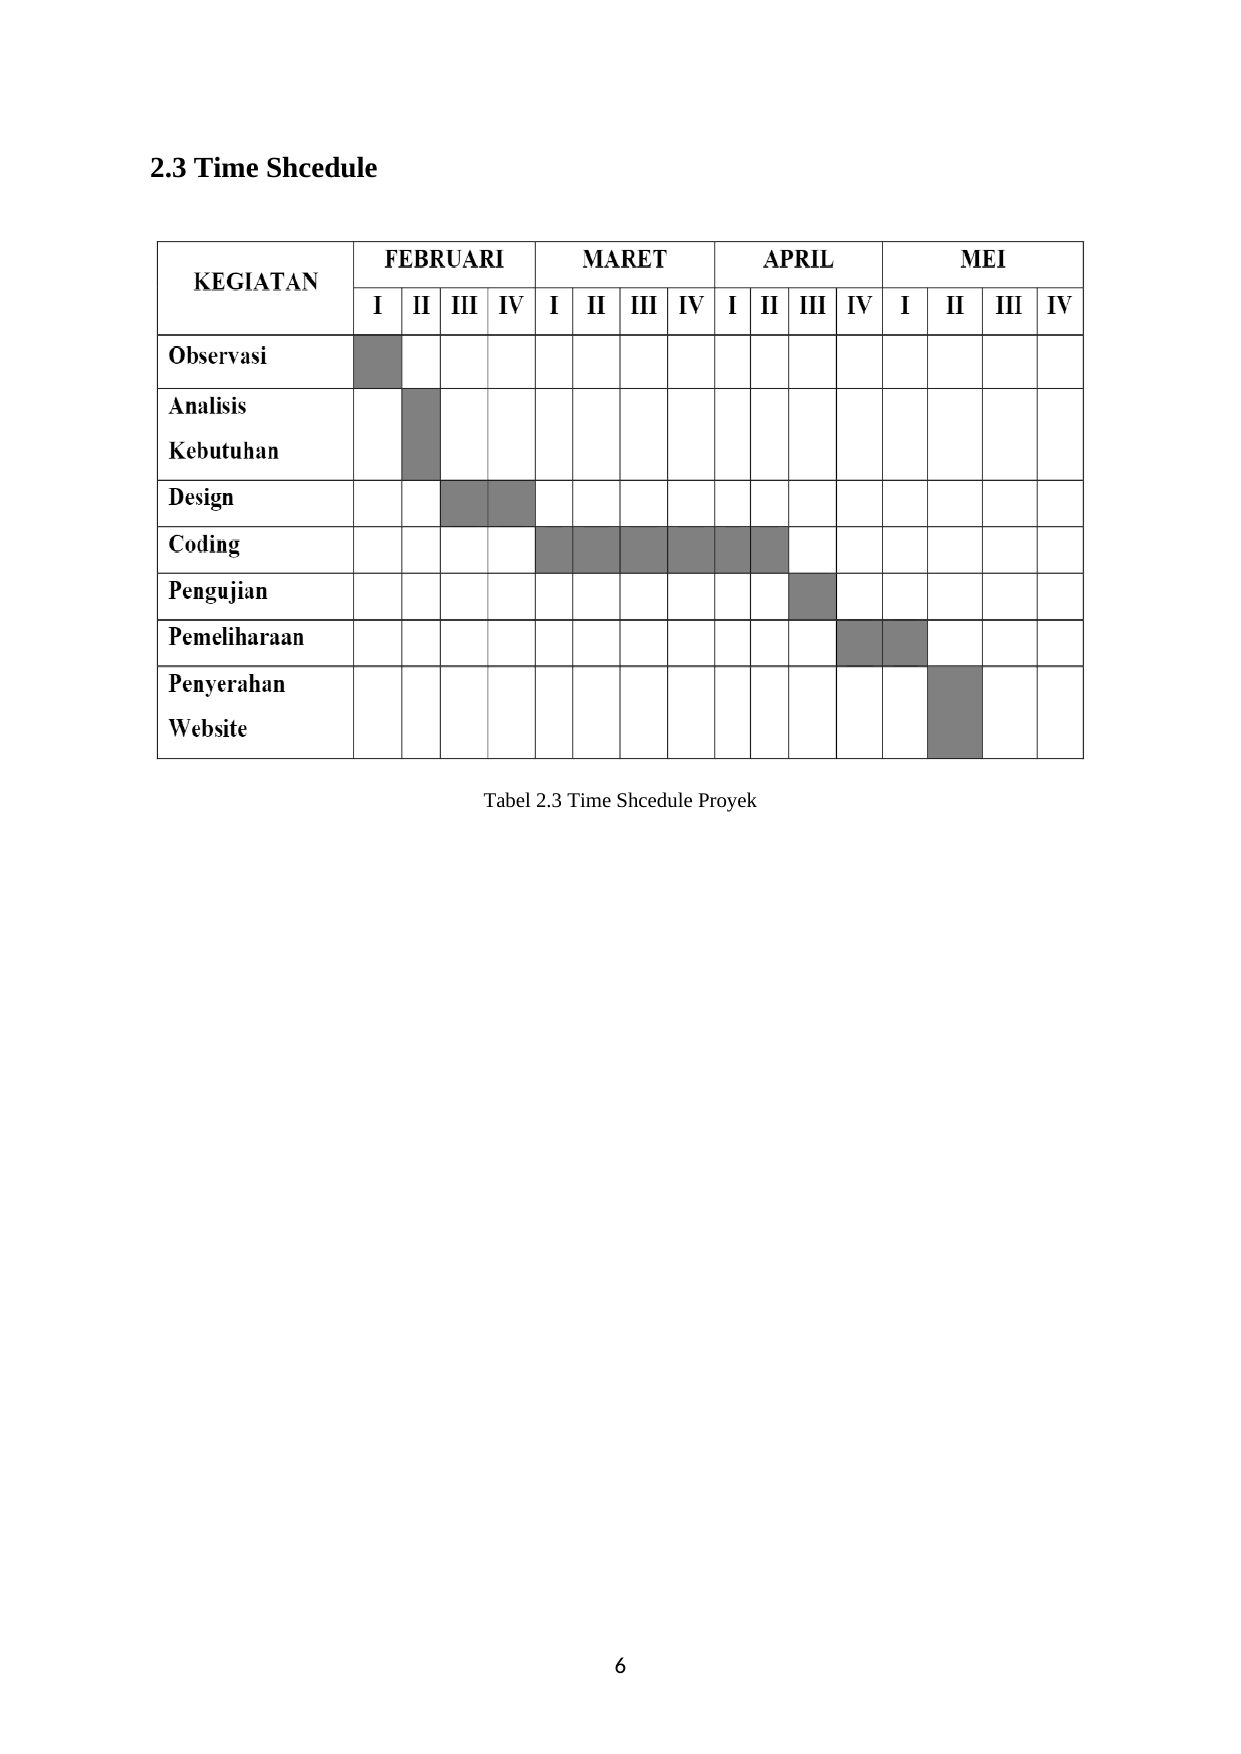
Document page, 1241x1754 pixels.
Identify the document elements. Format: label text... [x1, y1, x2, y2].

text Tabel 2.3 Time Shcedule Proyek [150, 788, 1090, 812]
picture [150, 233, 1091, 769]
text 2.3 Time Shcedule [150, 150, 1090, 183]
